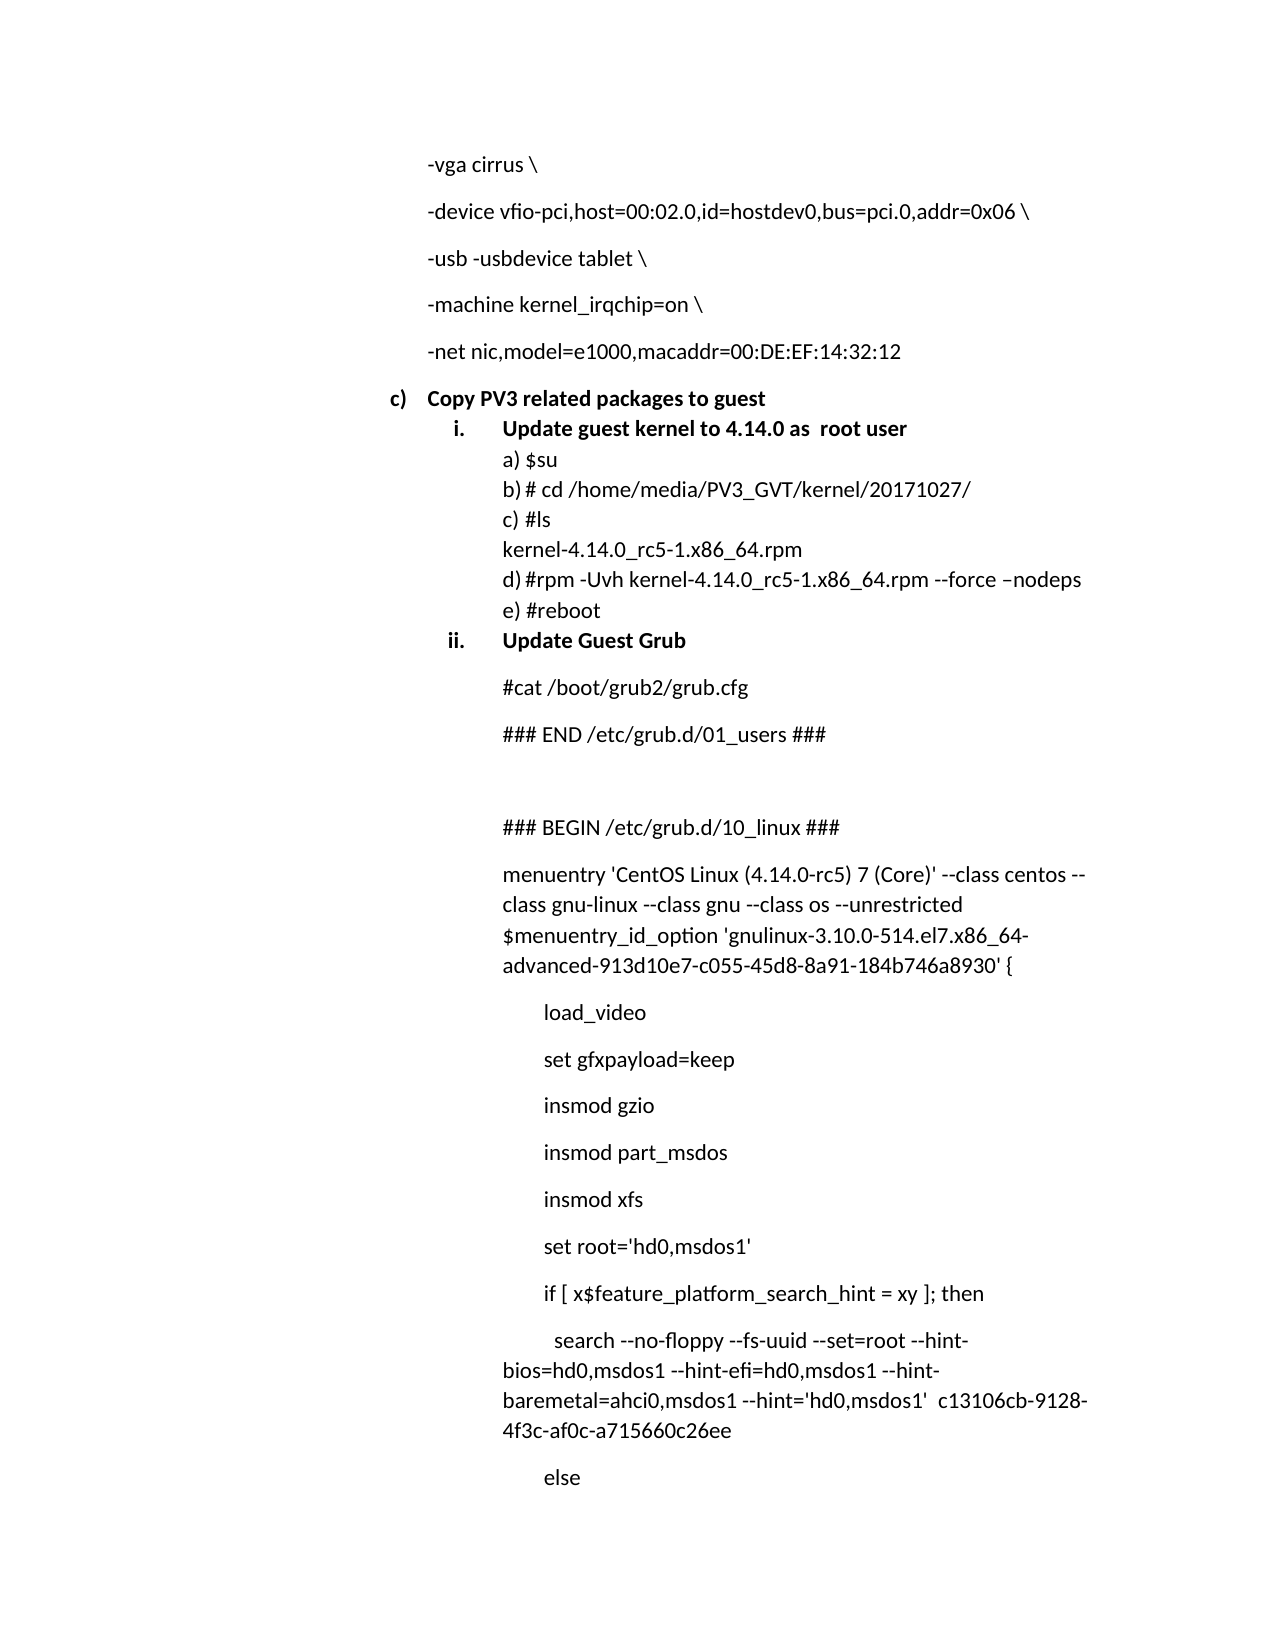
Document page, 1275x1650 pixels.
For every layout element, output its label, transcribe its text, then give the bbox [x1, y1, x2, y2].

text ### BEGIN /etc/grub.d/10_linux ### [502, 813, 1125, 842]
text -device vfio-pci,host=00:02.0,id=hostdev0,bus=pci.0,addr=0x06 \ [427, 197, 1125, 225]
text #cat /boot/grub2/grub.cfg [502, 673, 1125, 701]
text insmod gzio [502, 1092, 1125, 1120]
text set gfxpayload=keep [502, 1045, 1125, 1073]
text insmod xfs [502, 1185, 1125, 1213]
list c) #ls [502, 505, 1125, 533]
text -machine kernel_irqchip=on \ [427, 291, 1125, 319]
text search --no-floppy --fs-uuid --set=root --hint-bios=hd0,msdos1 --hint-efi=hd0,msdos1 --hint-baremetal=ahci0,msdos1 --hint='hd0,msdos1' c13106cb-9128-4f3c-af0c-a715660c26ee [502, 1326, 1125, 1445]
list Copy PV3 related packages to guest [390, 384, 1125, 412]
text load_video [502, 998, 1125, 1026]
list e) #reboot [502, 596, 1125, 624]
list kernel-4.14.0_rc5-1.x86_64.rpm [502, 535, 1125, 563]
list b) # cd /home/media/PV3_GVT/kernel/20171027/ [502, 475, 1125, 503]
list Update Guest Grub [465, 626, 1125, 654]
list Update guest kernel to 4.14.0 as root user [465, 414, 1125, 443]
list d) #rpm -Uvh kernel-4.14.0_rc5-1.x86_64.rpm --force –nodeps [502, 566, 1125, 594]
text -net nic,model=e1000,macaddr=00:DE:EF:14:32:12 [427, 337, 1125, 366]
text else [502, 1463, 1125, 1492]
text -usb -usbdevice tablet \ [427, 244, 1125, 272]
text if [ x$feature_platform_search_hint = xy ]; then [502, 1279, 1125, 1307]
text set root='hd0,msdos1' [502, 1232, 1125, 1260]
text menuentry 'CentOS Linux (4.14.0-rc5) 7 (Core)' --class centos --class gnu-linux --class gnu --class os --unrestricted $menuentry_id_option 'gnulinux-3.10.0-514.el7.x86_64-advanced-913d10e7-c055-45d8-8a91-184b746a8930' { [502, 860, 1125, 979]
text insmod part_msdos [502, 1138, 1125, 1167]
text ### END /etc/grub.d/01_users ### [502, 720, 1125, 748]
list a) $su [502, 445, 1125, 473]
text -vga cirrus \ [427, 150, 1125, 178]
